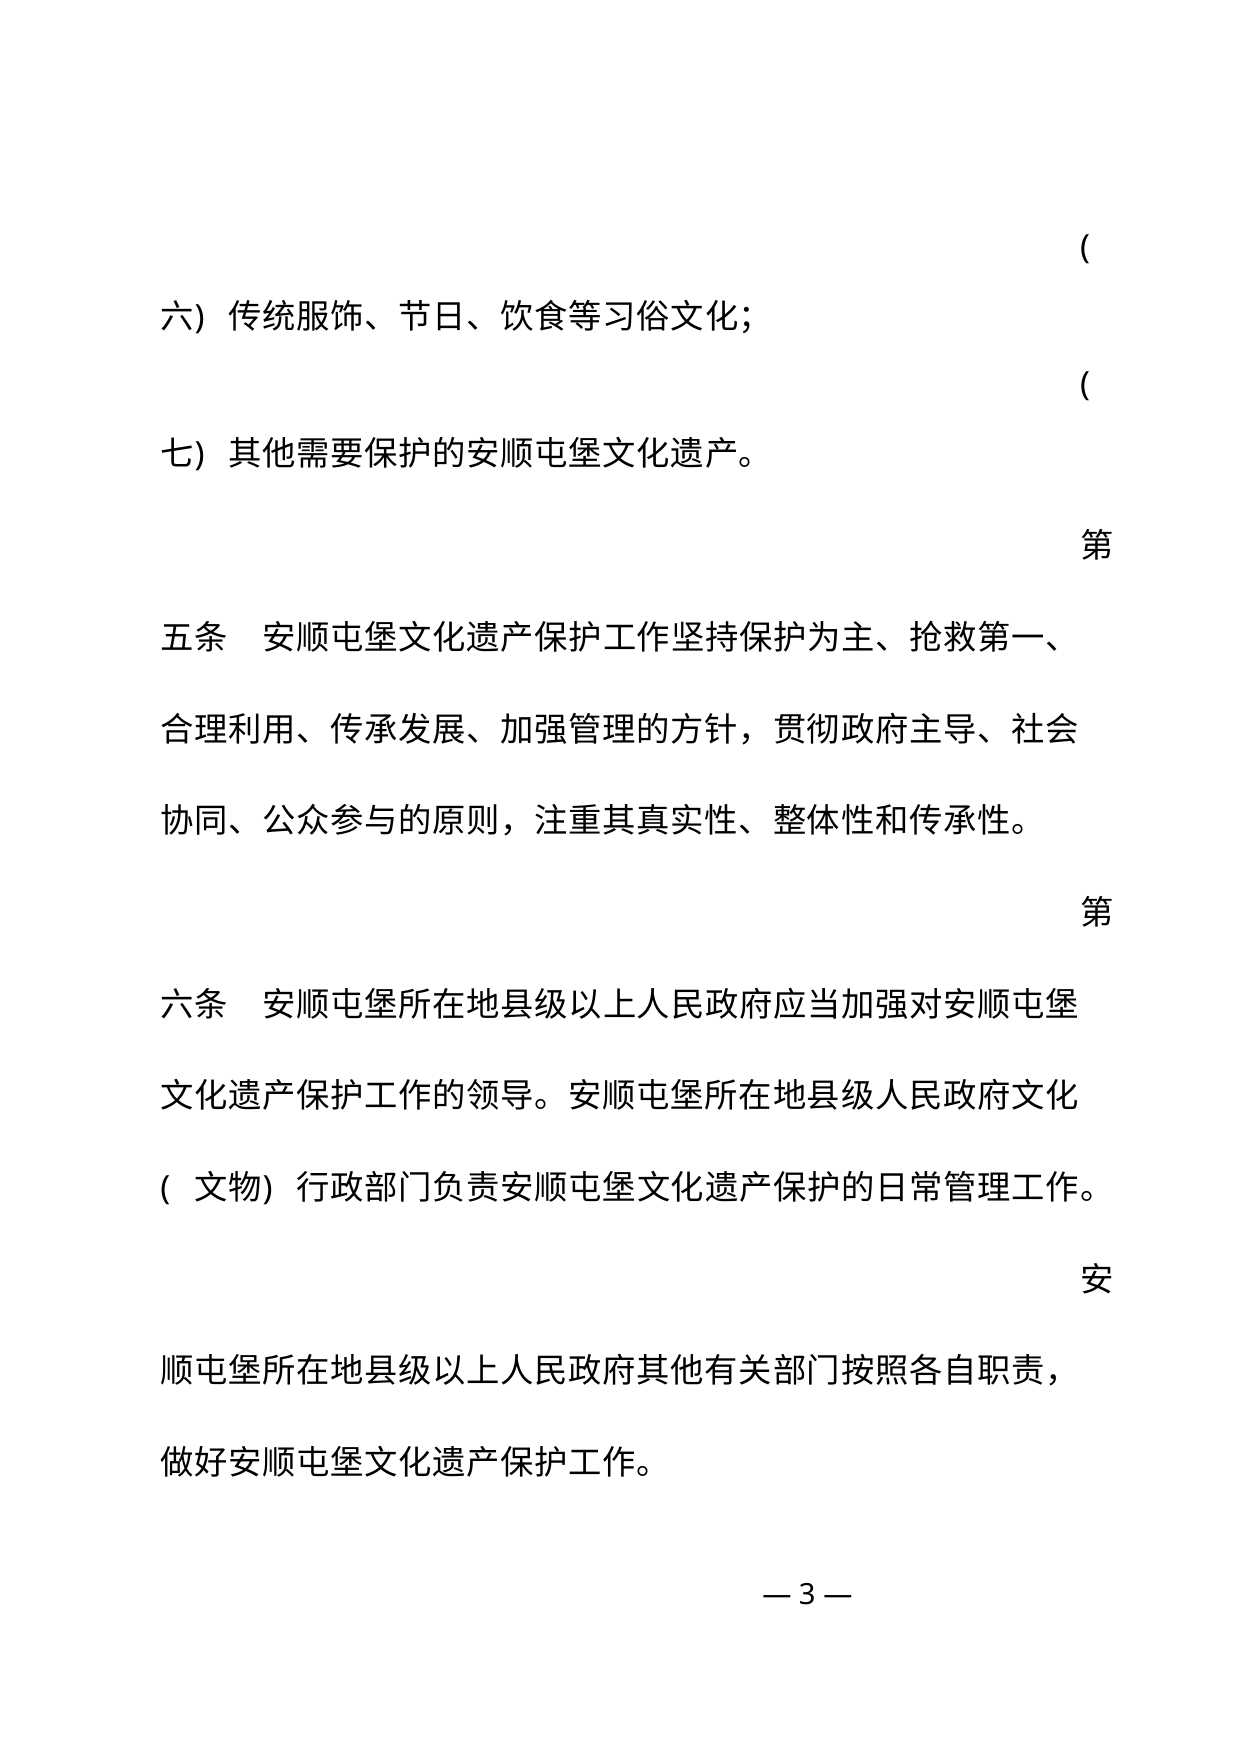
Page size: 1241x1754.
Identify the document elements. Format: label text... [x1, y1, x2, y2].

text 安顺屯堡所在地县级以上人民政府其他有关部门按照各自职责，做好安顺屯堡文化遗产保护工作。 [160, 1231, 1080, 1506]
text (七)其他需要保护的安顺屯堡文化遗产。 [160, 360, 1080, 497]
text (六)传统服饰、节日、饮食等习俗文化； [160, 222, 1080, 360]
text 第五条 安顺屯堡文化遗产保护工作坚持保护为主、抢救第一、合理利用、传承发展、加强管理的方针，贯彻政府主导、社会协同、公众参与的原则，注重其真实性、整体性和传承性。 [160, 497, 1080, 864]
text 第六条 安顺屯堡所在地县级以上人民政府应当加强对安顺屯堡文化遗产保护工作的领导。安顺屯堡所在地县级人民政府文化(文物)行政部门负责安顺屯堡文化遗产保护的日常管理工作。 [160, 864, 1080, 1231]
